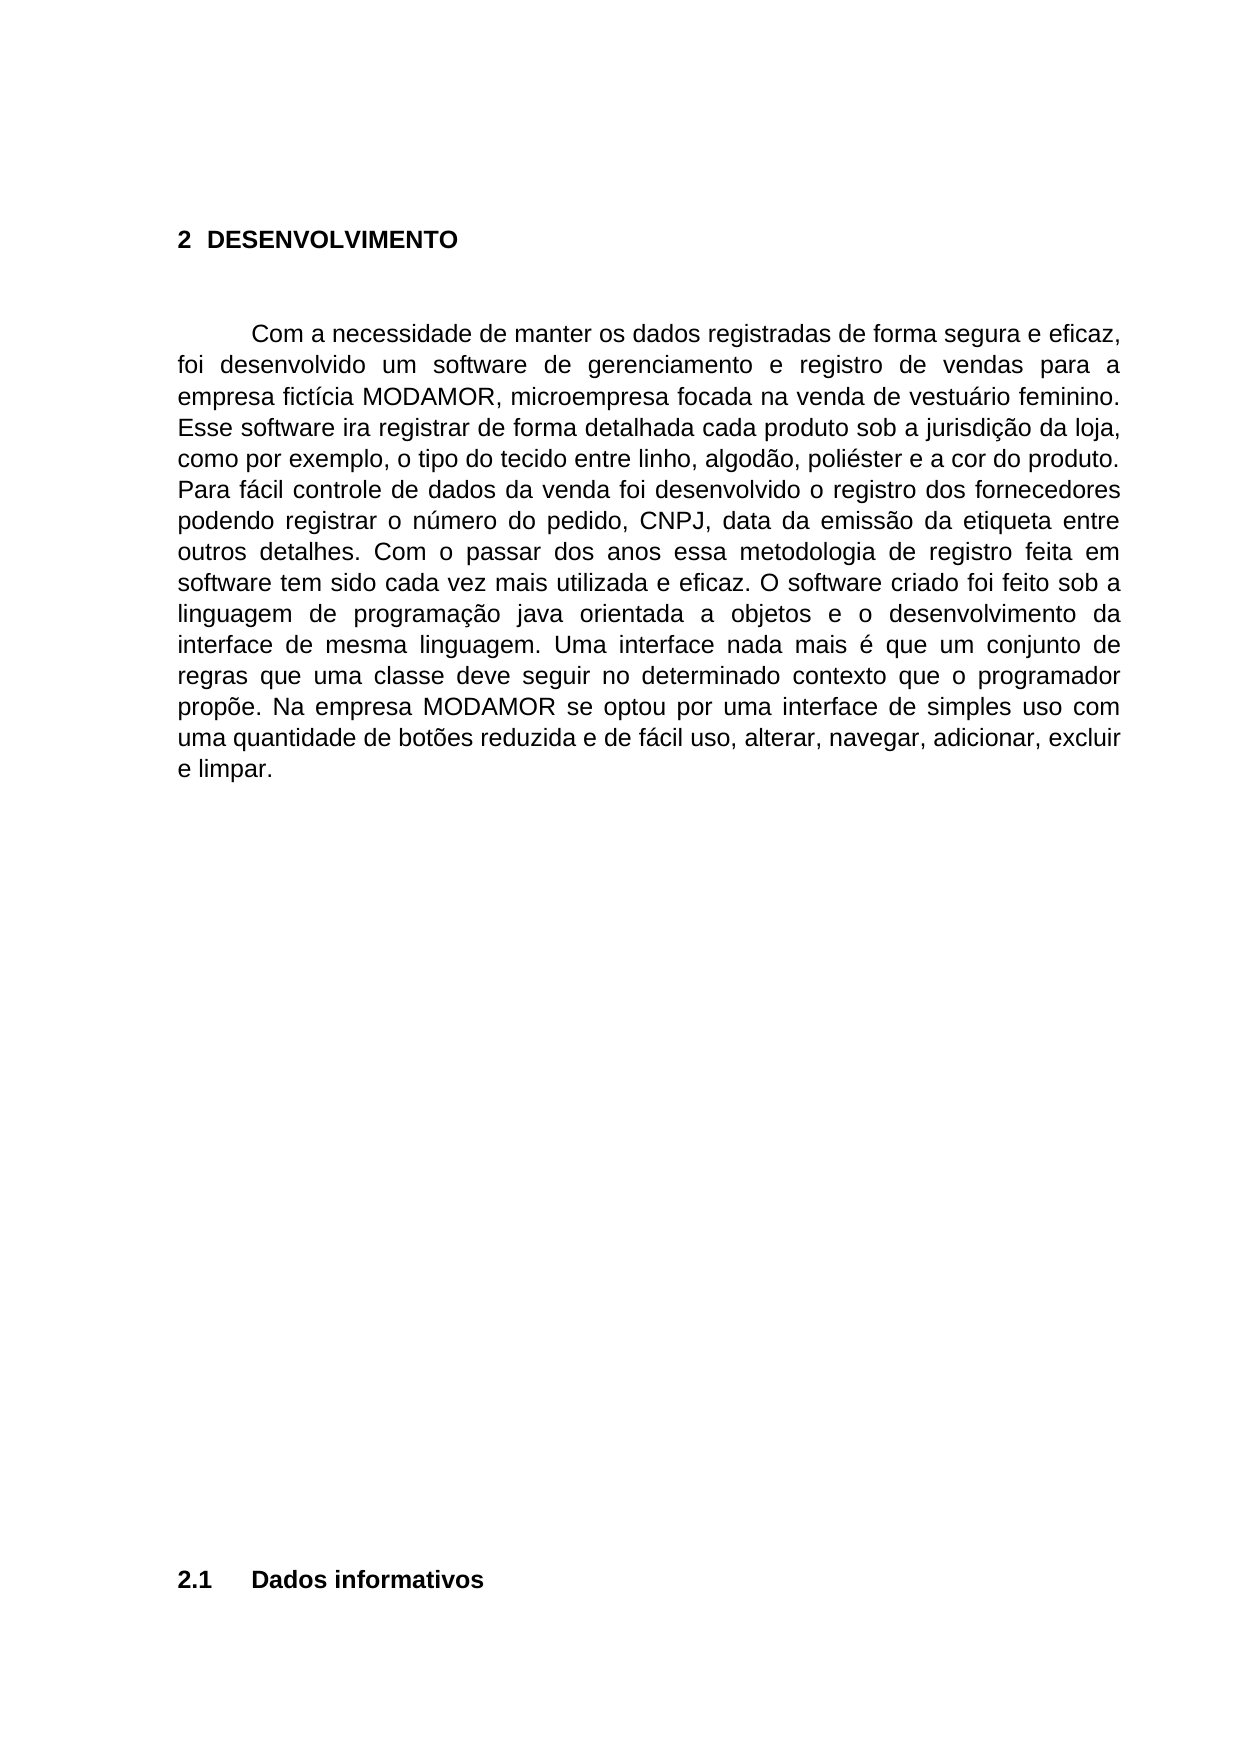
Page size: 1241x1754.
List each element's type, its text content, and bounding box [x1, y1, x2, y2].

subtitle DESENVOLVIMENTO [177, 225, 1122, 254]
subtitle Dados informativos [177, 1565, 1122, 1594]
text Com a necessidade de manter os dados registradas de forma segura e eficaz, foi desenvolvido um software de gerenciamento e registro de vendas para a empresa fictícia MODAMOR, microempresa focada na venda de vestuário feminino. Esse software ira registrar de forma detalhada cada produto sob a jurisdição da loja, como por exemplo, o tipo do tecido entre linho, algodão, poliéster e a cor do produto. Para fácil controle de dados da venda foi desenvolvido o registro dos fornecedores podendo registrar o número do pedido, CNPJ, data da emissão da etiqueta entre outros detalhes. Com o passar dos anos essa metodologia de registro feita em software tem sido cada vez mais utilizada e eficaz. O software criado foi feito sob a linguagem de programação java orientada a objetos e o desenvolvimento da interface de mesma linguagem. Uma interface nada mais é que um conjunto de regras que uma classe deve seguir no determinado contexto que o programador propõe. Na empresa MODAMOR se optou por uma interface de simples uso com uma quantidade de botões reduzida e de fácil uso, alterar, navegar, adicionar, excluir e limpar. [177, 319, 1122, 783]
